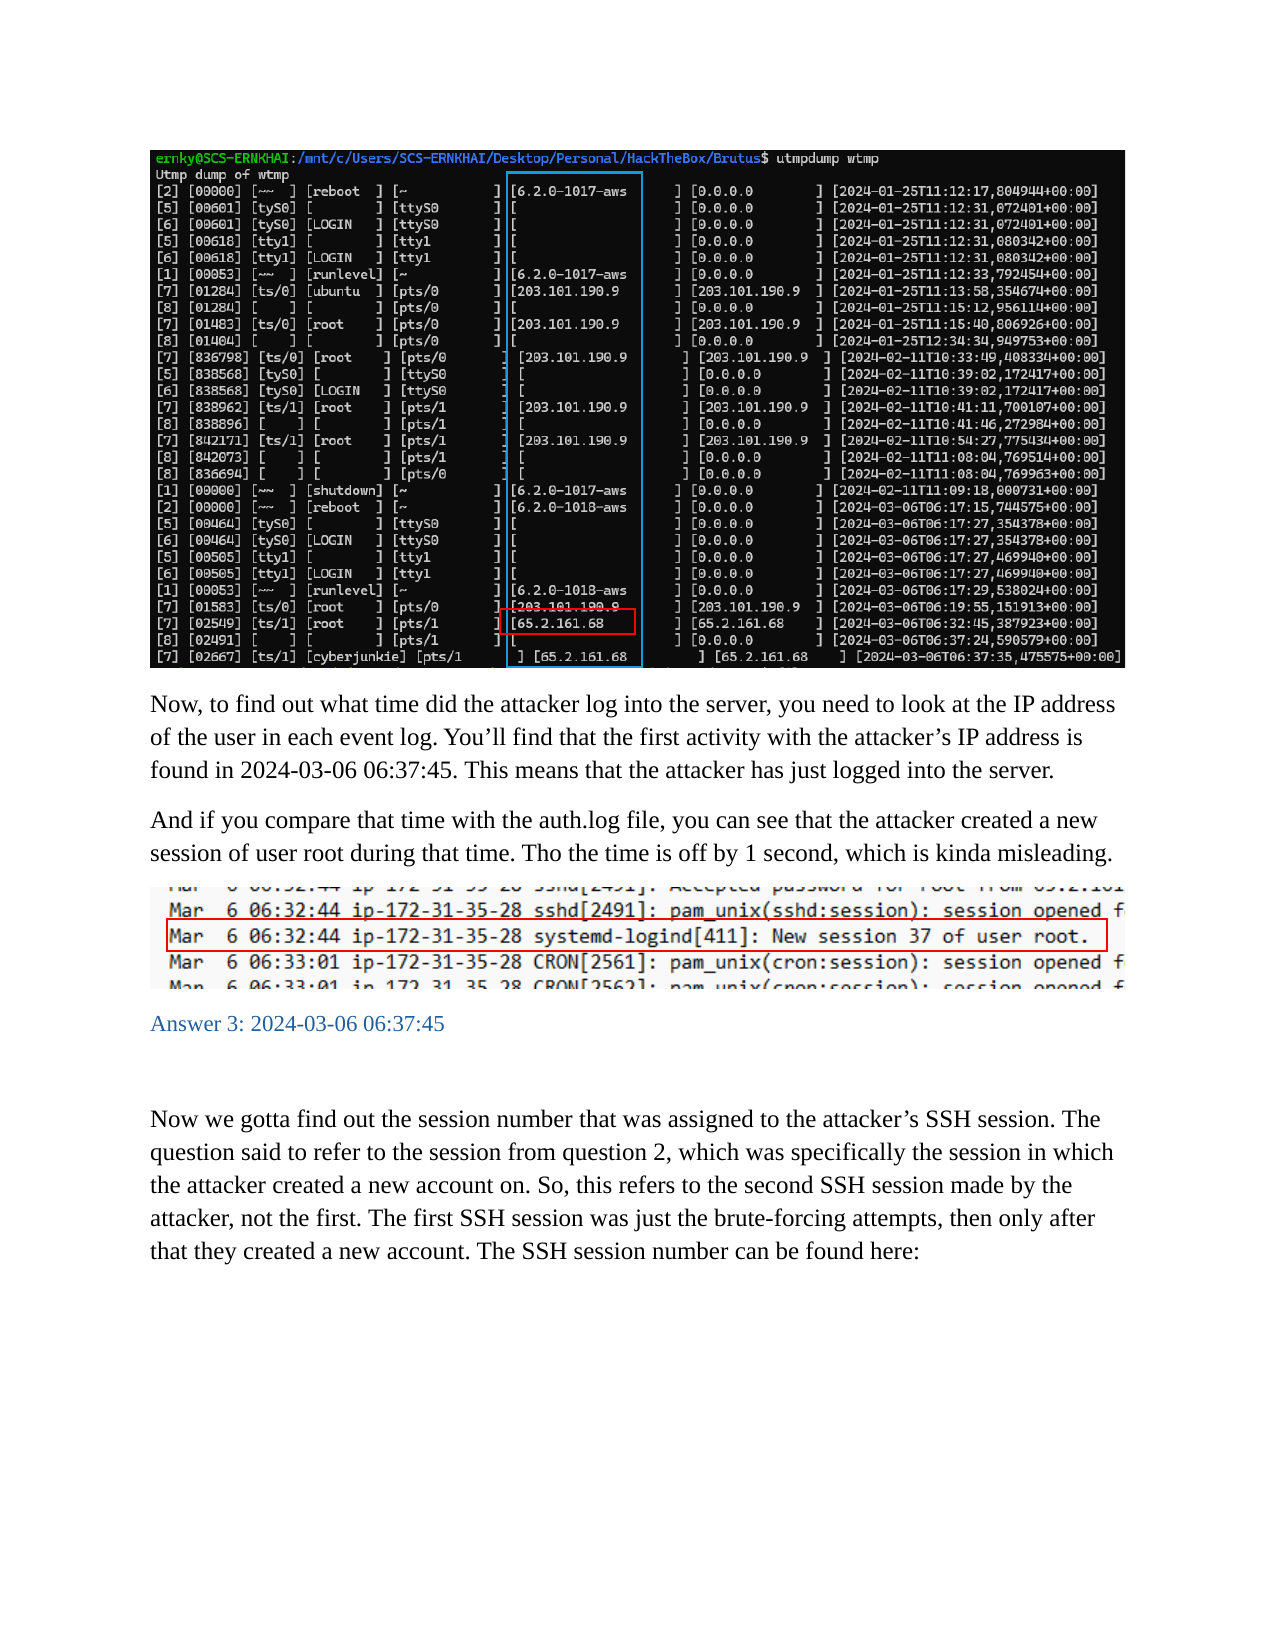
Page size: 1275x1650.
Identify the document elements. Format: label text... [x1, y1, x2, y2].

text And if you compare that time with the auth.log file, you can see that the attacker created a new session of user root during that time. Tho the time is off by 1 second, which is kinda misleading. [150, 805, 1125, 866]
text Now we gotta find out the session number that was assigned to the attacker’s SSH session. The question said to refer to the session from question 2, which was specifically the session in which the attacker created a new account on. So, this refers to the second SSH session made by the attacker, not the first. The first SSH session was just the brute-forcing attempts, then only after that they created a new account. The SSH session number can be found here: [150, 1104, 1125, 1264]
picture [501, 610, 505, 633]
picture [509, 175, 640, 665]
picture [509, 610, 634, 633]
text Answer 3: 2024-03-06 06:37:45 [150, 1010, 1125, 1036]
picture [150, 150, 1125, 668]
picture [150, 887, 1125, 989]
text Now, to find out what time did the attacker log into the server, you need to look at the IP address of the user in each event log. You’ll find that the first activity with the attacker’s IP address is found in 2024-03-06 06:37:45. This means that the attacker has just logged into the server. [150, 689, 1125, 784]
